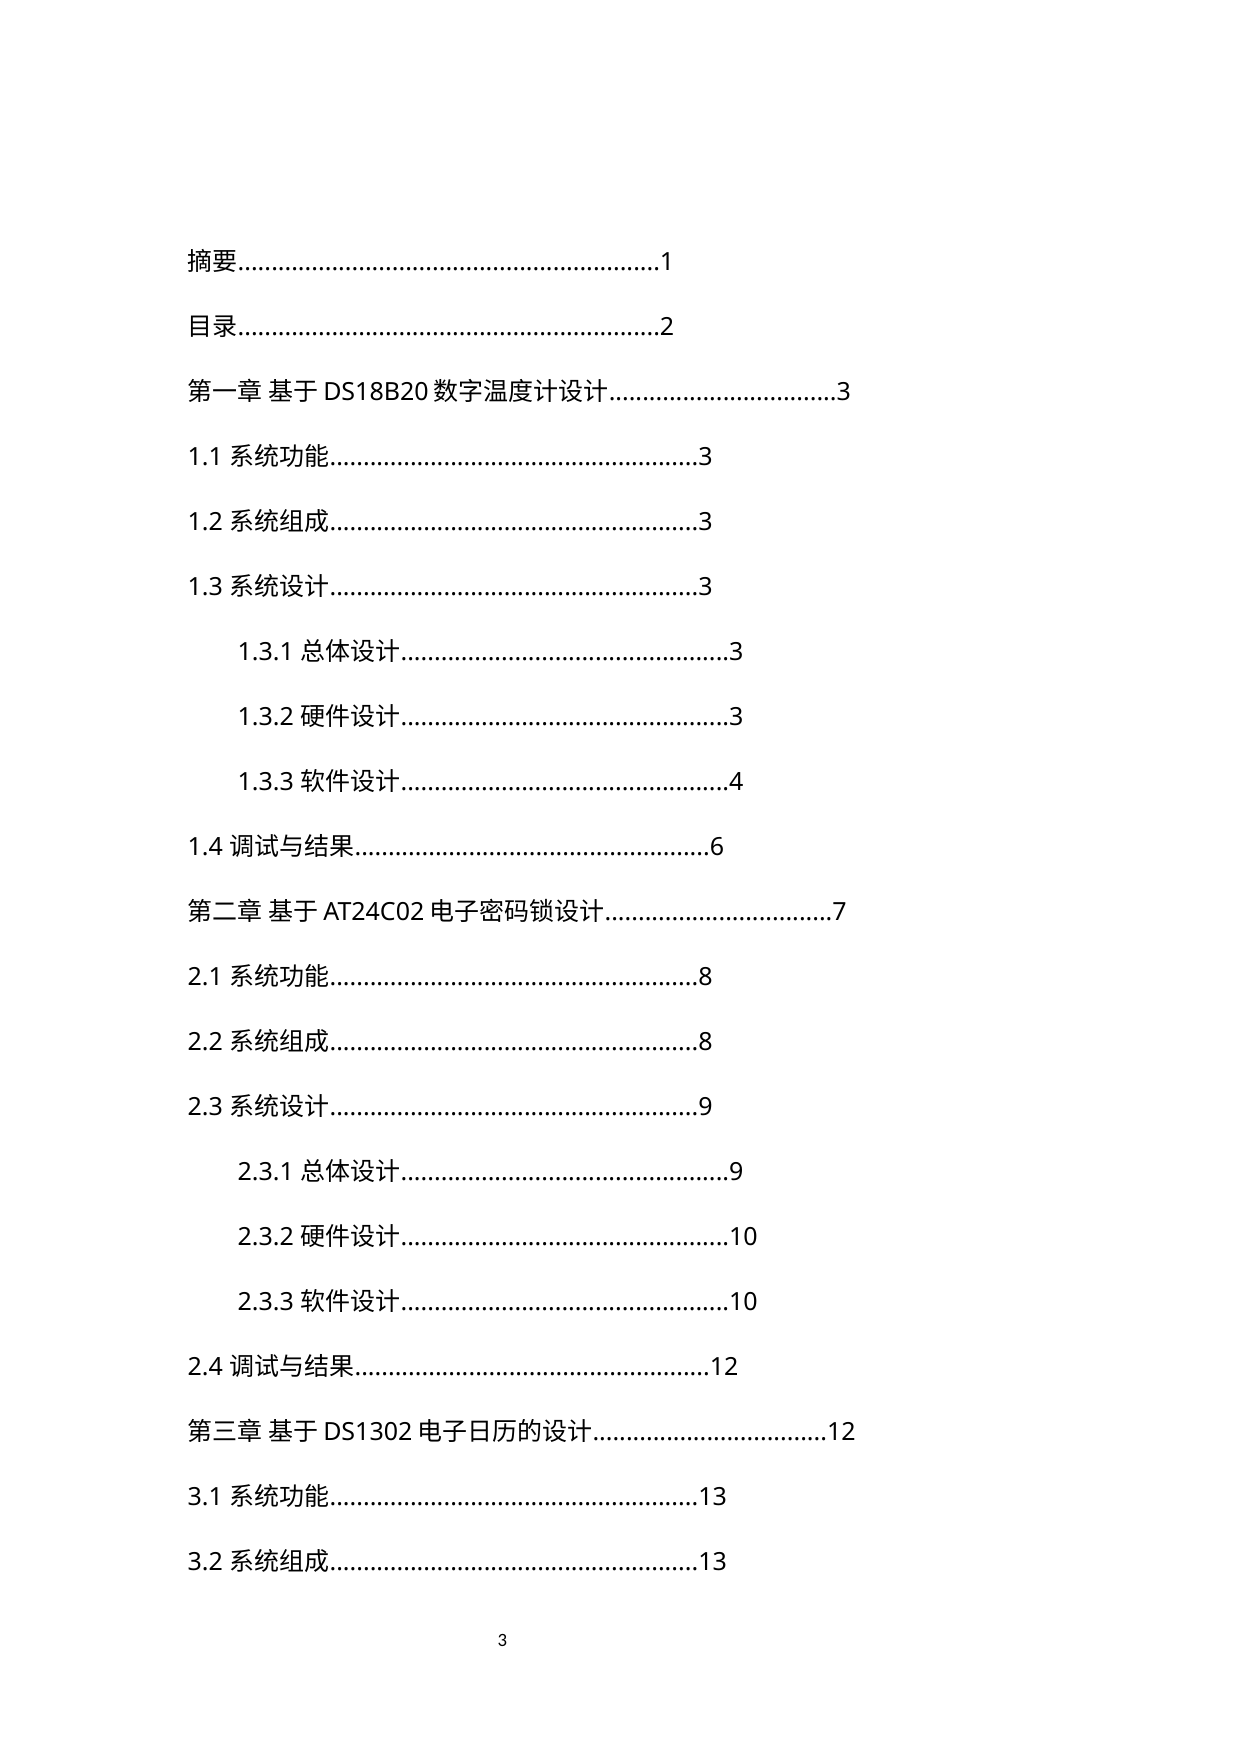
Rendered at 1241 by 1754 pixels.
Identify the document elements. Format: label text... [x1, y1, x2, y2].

text 2.3.1 总体设计.................................................9 [187, 1137, 1107, 1202]
text 摘要...............................................................1 [187, 227, 1107, 292]
text 1.3.3 软件设计.................................................4 [187, 747, 1107, 812]
text 1.3.1 总体设计.................................................3 [187, 617, 1107, 682]
text 2.1 系统功能.......................................................8 [187, 942, 1107, 1007]
text 1.3.2 硬件设计.................................................3 [187, 682, 1107, 747]
text 1.2 系统组成.......................................................3 [187, 487, 1107, 552]
text 2.3.2 硬件设计.................................................10 [187, 1202, 1107, 1267]
list 基于AT24C02电子密码锁设计..................................7 [187, 877, 1107, 942]
text 2.3.3 软件设计.................................................10 [187, 1267, 1107, 1332]
text 3.1 系统功能.......................................................13 [187, 1462, 1107, 1527]
text 2.4 调试与结果.....................................................12 [187, 1332, 1107, 1397]
text 1.4 调试与结果.....................................................6 [187, 812, 1107, 877]
list 基于DS1302电子日历的设计...................................12 [187, 1397, 1107, 1462]
text 2.2 系统组成.......................................................8 [187, 1007, 1107, 1072]
text 1.1 系统功能.......................................................3 [187, 422, 1107, 487]
text 2.3 系统设计.......................................................9 [187, 1072, 1107, 1137]
text 3.2 系统组成.......................................................13 [187, 1527, 1107, 1592]
text 1.3 系统设计.......................................................3 [187, 552, 1107, 617]
text 目录...............................................................2 [187, 292, 1107, 357]
list 基于DS18B20数字温度计设计..................................3 [187, 357, 1107, 422]
